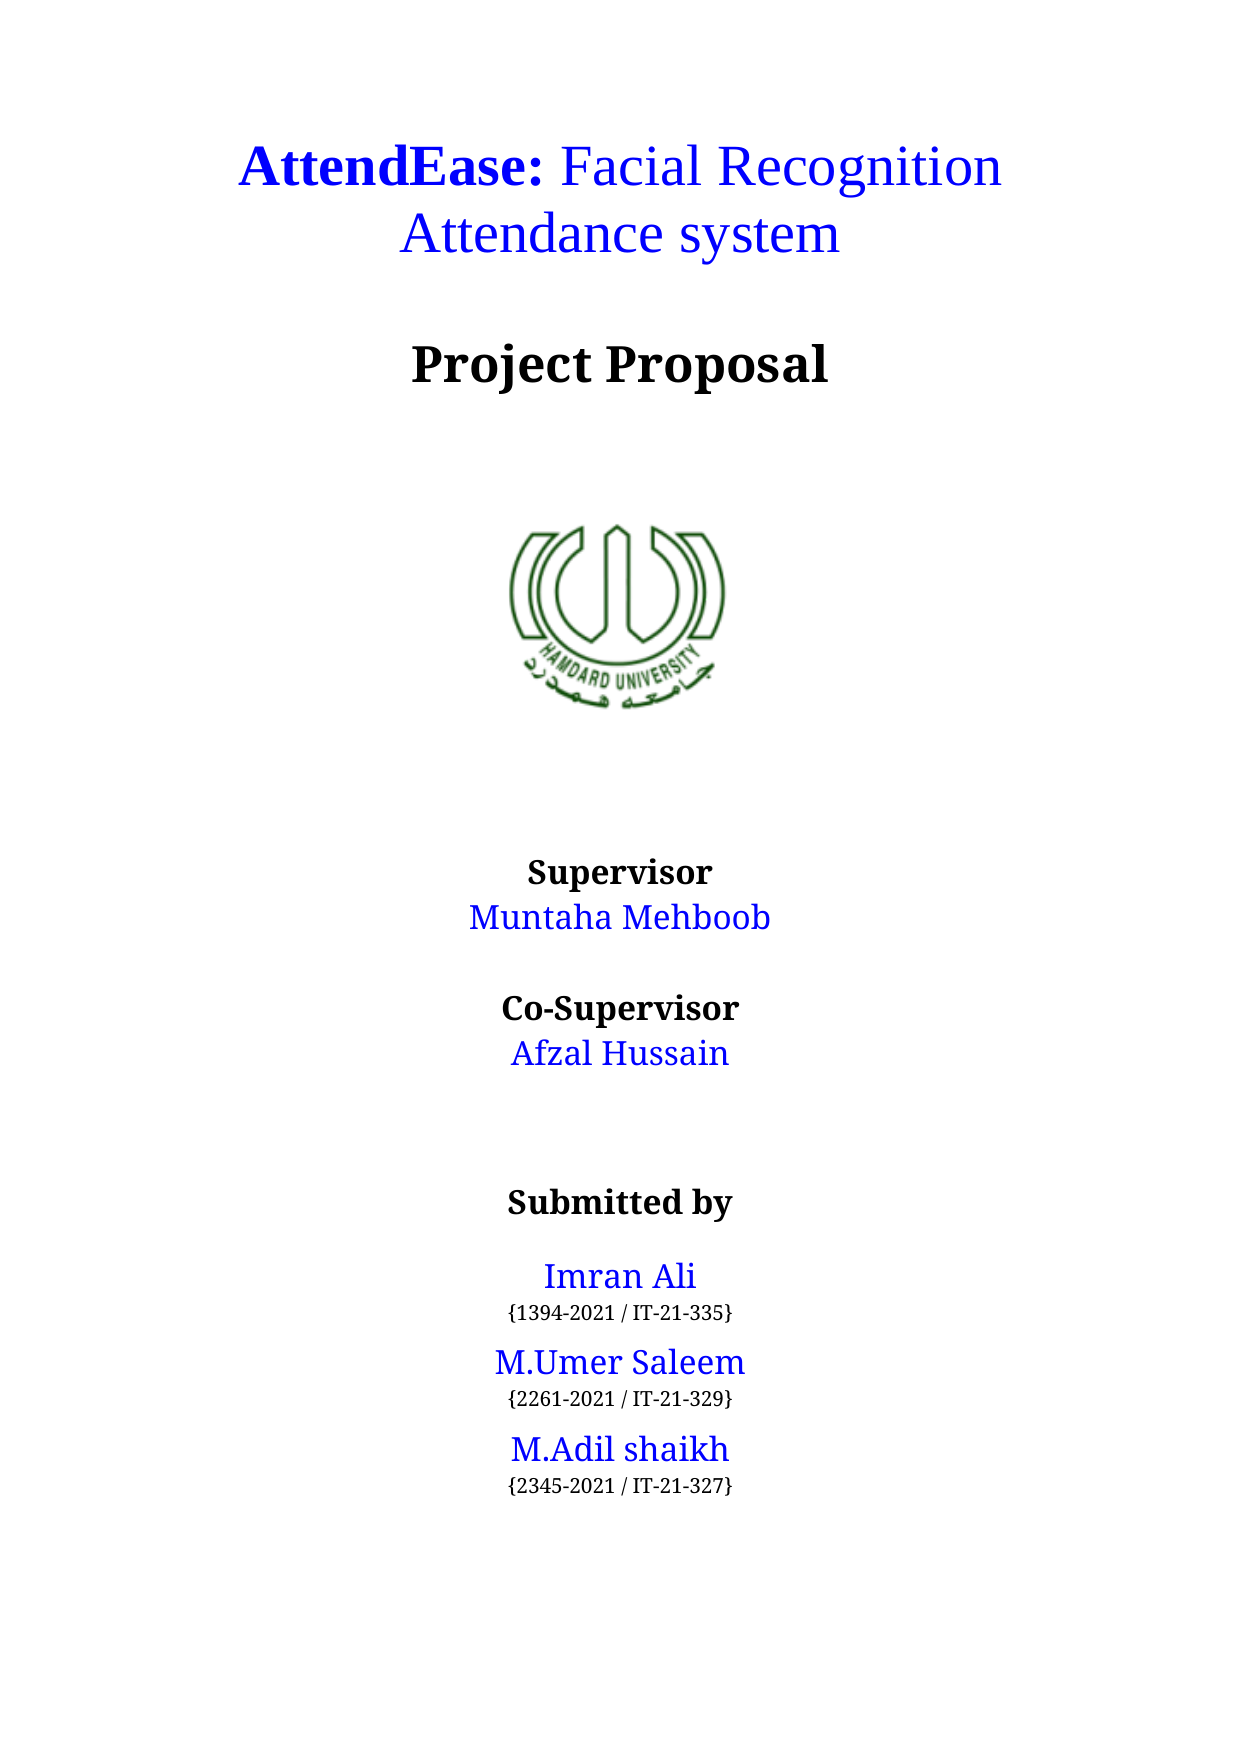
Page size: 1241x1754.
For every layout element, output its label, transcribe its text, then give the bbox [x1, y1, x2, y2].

subtitle Submitted by [187, 1178, 1053, 1224]
picture [508, 523, 732, 713]
text {2345-2021 / IT-21-327} [187, 1471, 1053, 1499]
text AttendEase: Facial Recognition Attendance system [187, 131, 1053, 265]
text Imran Ali [187, 1253, 1053, 1298]
text M.Umer Saleem [187, 1339, 1053, 1384]
subtitle Supervisor [187, 848, 1053, 894]
text Muntaha Mehboob [187, 894, 1053, 939]
text M.Adil shaikh [187, 1425, 1053, 1471]
subtitle Co-Supervisor [187, 985, 1053, 1030]
text {2261-2021 / IT-21-329} [187, 1384, 1053, 1413]
subtitle Project Proposal [187, 329, 1053, 397]
text {1394-2021 / IT-21-335} [187, 1298, 1053, 1326]
text Afzal Hussain [187, 1030, 1053, 1076]
